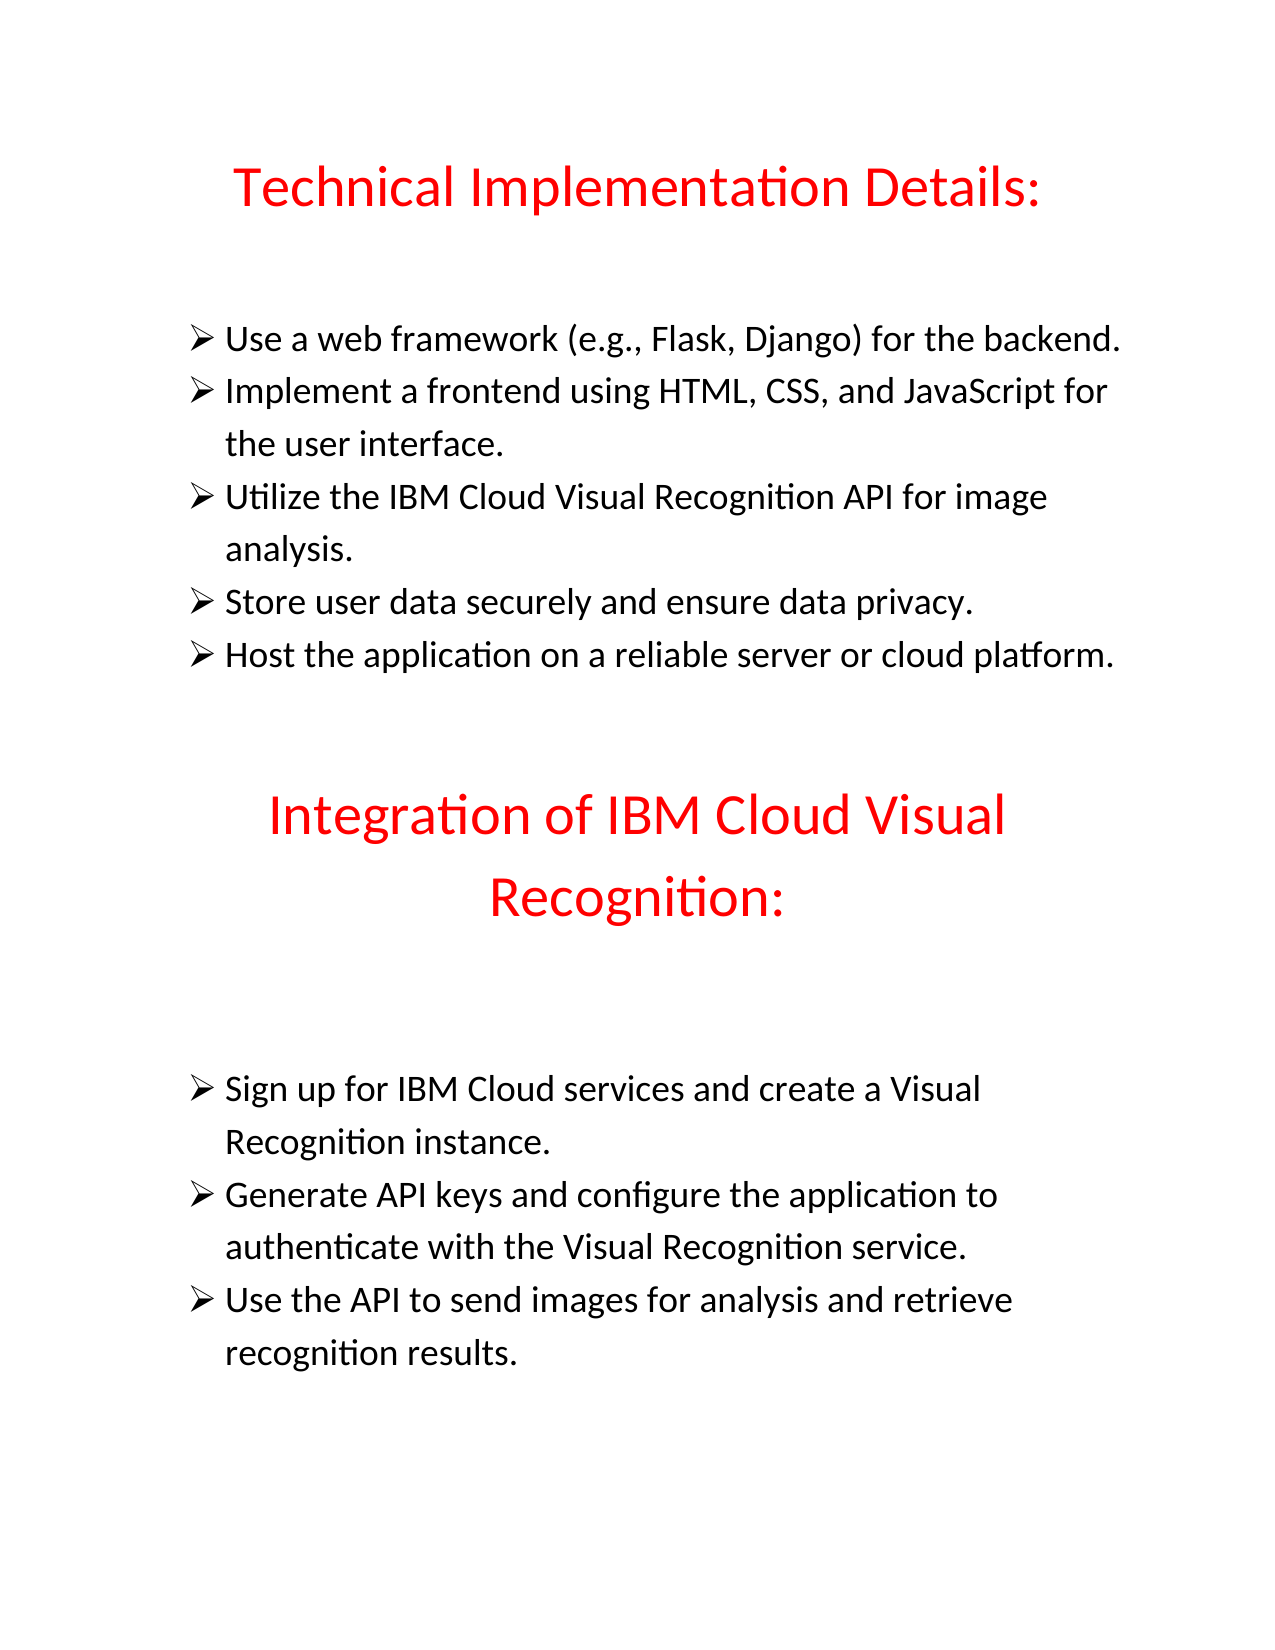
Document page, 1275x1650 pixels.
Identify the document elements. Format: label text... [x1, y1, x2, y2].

list Host the application on a reliable server or cloud platform. [187, 631, 1125, 677]
list Generate API keys and configure the application to authenticate with the Visual Recognition service. [187, 1171, 1125, 1269]
list Store user data securely and ensure data privacy. [187, 578, 1125, 624]
text Integration of IBM Cloud Visual Recognition: [150, 778, 1125, 931]
list Use the API to send images for analysis and retrieve recognition results. [187, 1276, 1125, 1374]
list Implement a frontend using HTML, CSS, and JavaScript for the user interface. [187, 367, 1125, 466]
list Use a web framework (e.g., Flask, Django) for the backend. [187, 314, 1125, 360]
list Sign up for IBM Cloud services and create a Visual Recognition instance. [187, 1065, 1125, 1164]
list Utilize the IBM Cloud Visual Recognition API for image analysis. [187, 473, 1125, 571]
text Technical Implementation Details: [150, 150, 1125, 221]
